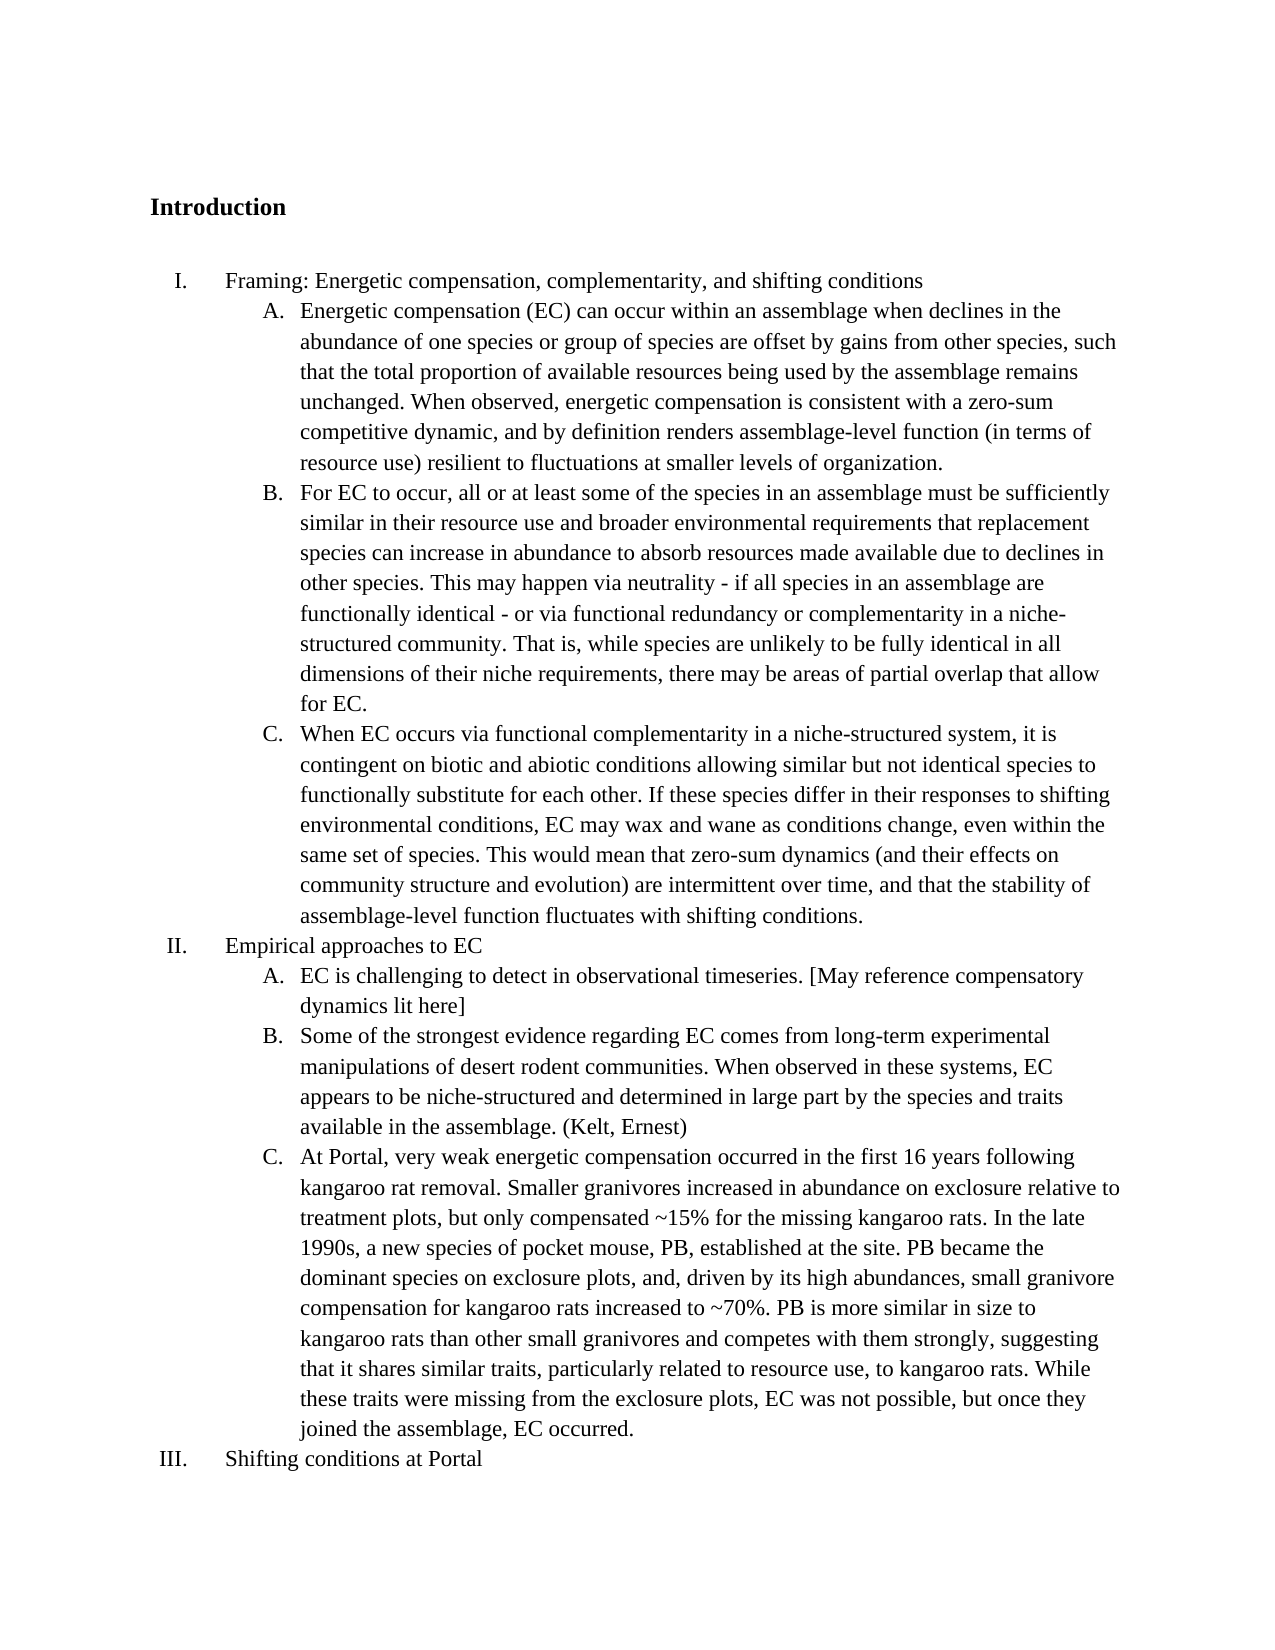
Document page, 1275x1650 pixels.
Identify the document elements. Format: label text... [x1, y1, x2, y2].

list Some of the strongest evidence regarding EC comes from long-term experimental manipulations of desert rodent communities. When observed in these systems, EC appears to be niche-structured and determined in large part by the species and traits available in the assemblage. (Kelt, Ernest) [262, 1023, 1125, 1139]
list EC is challenging to detect in observational timeseries. [May reference compensatory dynamics lit here] [262, 962, 1125, 1019]
list For EC to occur, all or at least some of the species in an assemblage must be sufficiently similar in their resource use and broader environmental requirements that replacement species can increase in abundance to absorb resources made available due to declines in other species. This may happen via neutrality - if all species in an assemblage are functionally identical - or via functional redundancy or complementarity in a niche-structured community. That is, while species are unlikely to be fully identical in all dimensions of their niche requirements, there may be areas of partial overlap that allow for EC. [262, 479, 1125, 717]
list Empirical approaches to EC [187, 932, 1125, 958]
subtitle Introduction [150, 192, 1125, 220]
list At Portal, very weak energetic compensation occurred in the first 16 years following kangaroo rat removal. Smaller granivores increased in abundance on exclosure relative to treatment plots, but only compensated ~15% for the missing kangaroo rats. In the late 1990s, a new species of pocket mouse, PB, established at the site. PB became the dominant species on exclosure plots, and, driven by its high abundances, small granivore compensation for kangaroo rats increased to ~70%. PB is more similar in size to kangaroo rats than other small granivores and competes with them strongly, suggesting that it shares similar traits, particularly related to resource use, to kangaroo rats. While these traits were missing from the exclosure plots, EC was not possible, but once they joined the assemblage, EC occurred. [262, 1143, 1125, 1442]
list Shifting conditions at Portal [187, 1446, 1125, 1472]
list When EC occurs via functional complementarity in a niche-structured system, it is contingent on biotic and abiotic conditions allowing similar but not identical species to functionally substitute for each other. If these species differ in their responses to shifting environmental conditions, EC may wax and wane as conditions change, even within the same set of species. This would mean that zero-sum dynamics (and their effects on community structure and evolution) are intermittent over time, and that the stability of assemblage-level function fluctuates with shifting conditions. [262, 721, 1125, 928]
list Energetic compensation (EC) can occur within an assemblage when declines in the abundance of one species or group of species are offset by gains from other species, such that the total proportion of available resources being used by the assemblage remains unchanged. When observed, energetic compensation is consistent with a zero-sum competitive dynamic, and by definition renders assemblage-level function (in terms of resource use) resilient to fluctuations at smaller levels of organization. [262, 298, 1125, 475]
list Framing: Energetic compensation, complementarity, and shifting conditions [187, 267, 1125, 294]
